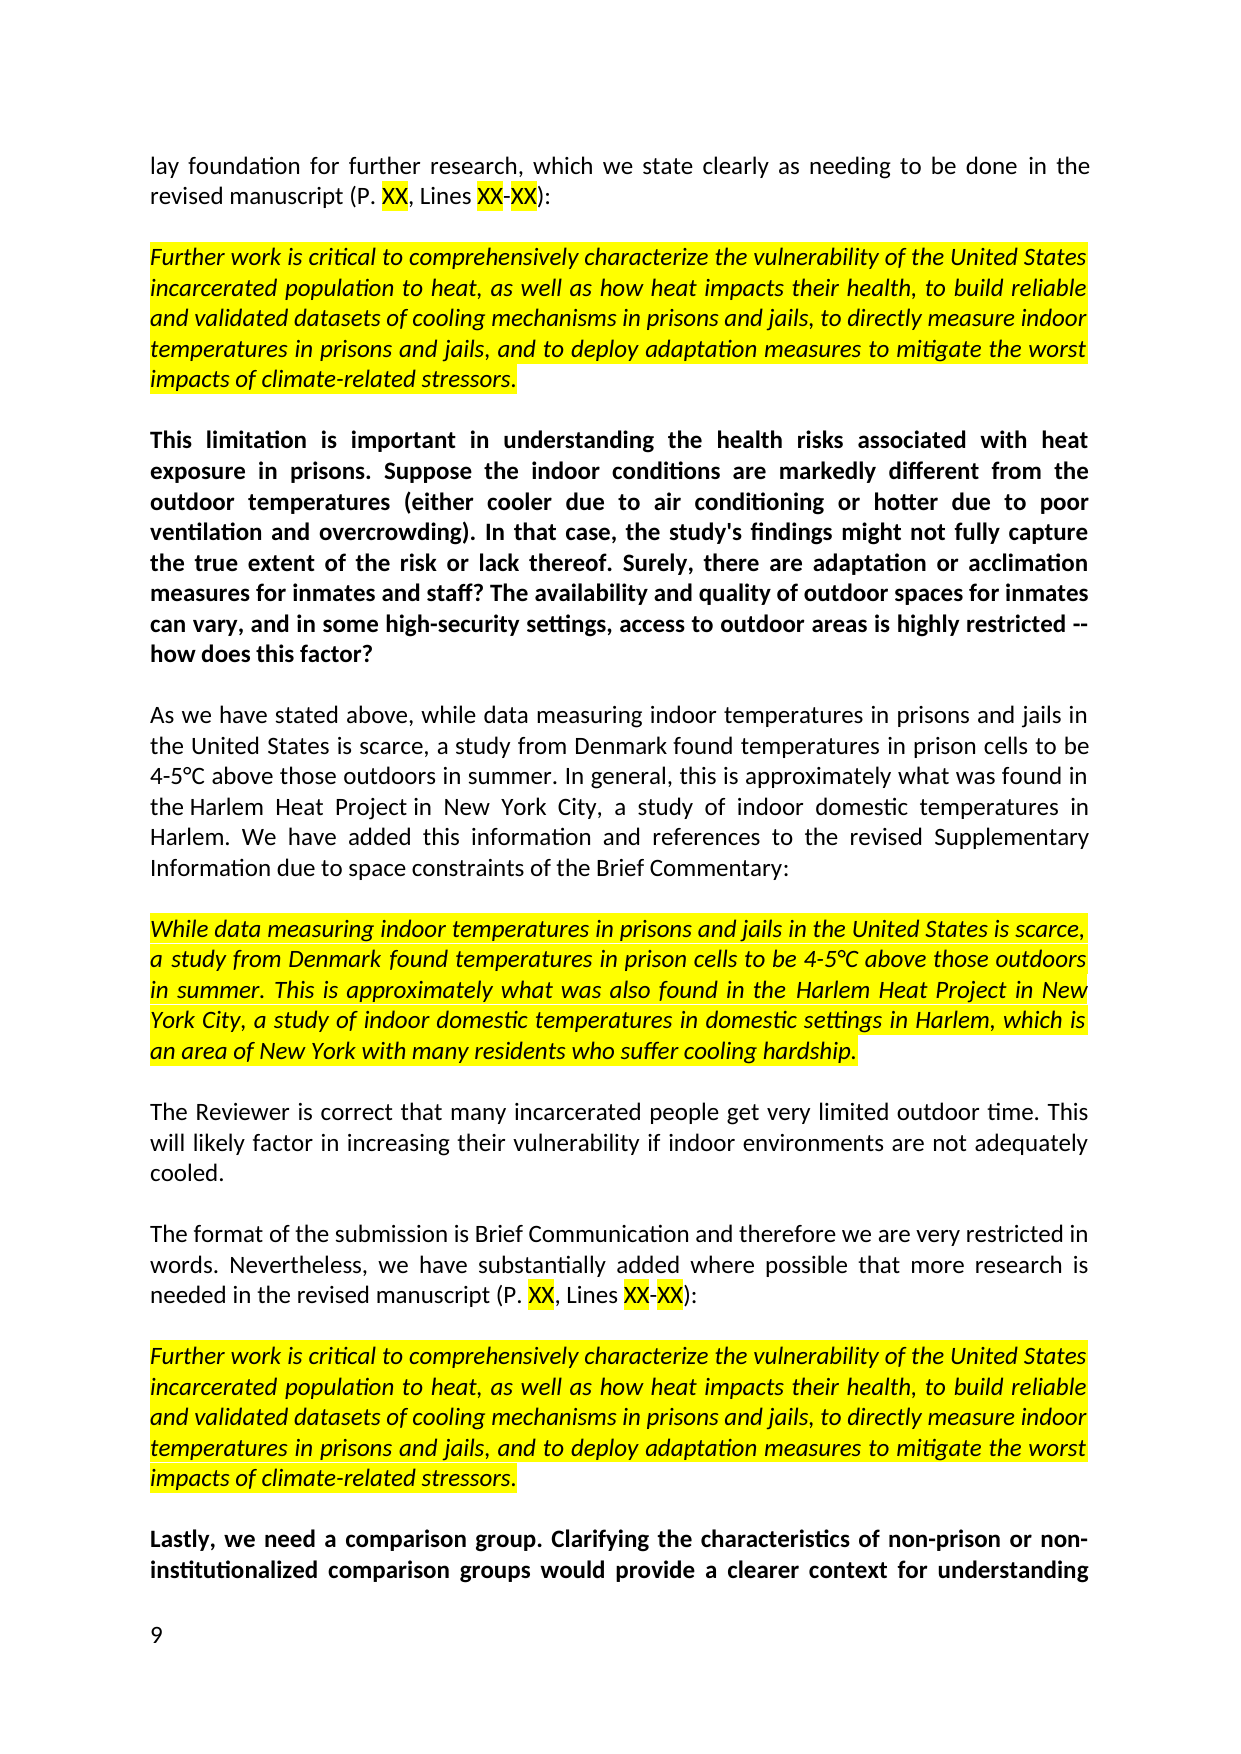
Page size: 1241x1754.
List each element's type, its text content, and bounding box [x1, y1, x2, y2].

text As we have stated above, while data measuring indoor temperatures in prisons and jails in the United States is scarce, a study from Denmark found temperatures in prison cells to be 4-5°C above those outdoors in summer. In general, this is approximately what was found in the Harlem Heat Project in New York City, a study of indoor domestic temperatures in Harlem. We have added this information and references to the revised Supplementary Information due to space constraints of the Brief Commentary: [150, 699, 1090, 882]
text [150, 1493, 1090, 1584]
text This limitation is important in understanding the health risks associated with heat exposure in prisons. Suppose the indoor conditions are markedly different from the outdoor temperatures (either cooler due to air conditioning or hotter due to poor ventilation and overcrowding). In that case, the study's findings might not fully capture the true extent of the risk or lack thereof. Surely, there are adaptation or acclimation measures for inmates and staff? The availability and quality of outdoor spaces for inmates can vary, and in some high-security settings, access to outdoor areas is highly restricted -- how does this factor? [150, 394, 1090, 669]
text The Reviewer is correct that many incarcerated people get very limited outdoor time. This will likely factor in increasing their vulnerability if indoor environments are not adequately cooled. [150, 1096, 1090, 1188]
text While data measuring indoor temperatures in prisons and jails in the United States is scarce, a study from Denmark found temperatures in prison cells to be 4-5°C above those outdoors in summer. This is approximately what was also found in the Harlem Heat Project in New York City, a study of indoor domestic temperatures in domestic settings in Harlem, which is an area of New York with many residents who suffer cooling hardship. [150, 913, 1090, 1066]
text Further work is critical to comprehensively characterize the vulnerability of the United States incarcerated population to heat, as well as how heat impacts their health, to build reliable and validated datasets of cooling mechanisms in prisons and jails, to directly measure indoor temperatures in prisons and jails, and to deploy adaptation measures to mitigate the worst impacts of climate-related stressors. [150, 1340, 1090, 1493]
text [150, 150, 1090, 211]
text Further work is critical to comprehensively characterize the vulnerability of the United States incarcerated population to heat, as well as how heat impacts their health, to build reliable and validated datasets of cooling mechanisms in prisons and jails, to directly measure indoor temperatures in prisons and jails, and to deploy adaptation measures to mitigate the worst impacts of climate-related stressors. [517, 242, 1090, 394]
text The format of the submission is Brief Communication and therefore we are very restricted in words. Nevertheless, we have substantially added where possible that more research is needed in the revised manuscript (P. XX, Lines XX-XX): [150, 1218, 1090, 1310]
